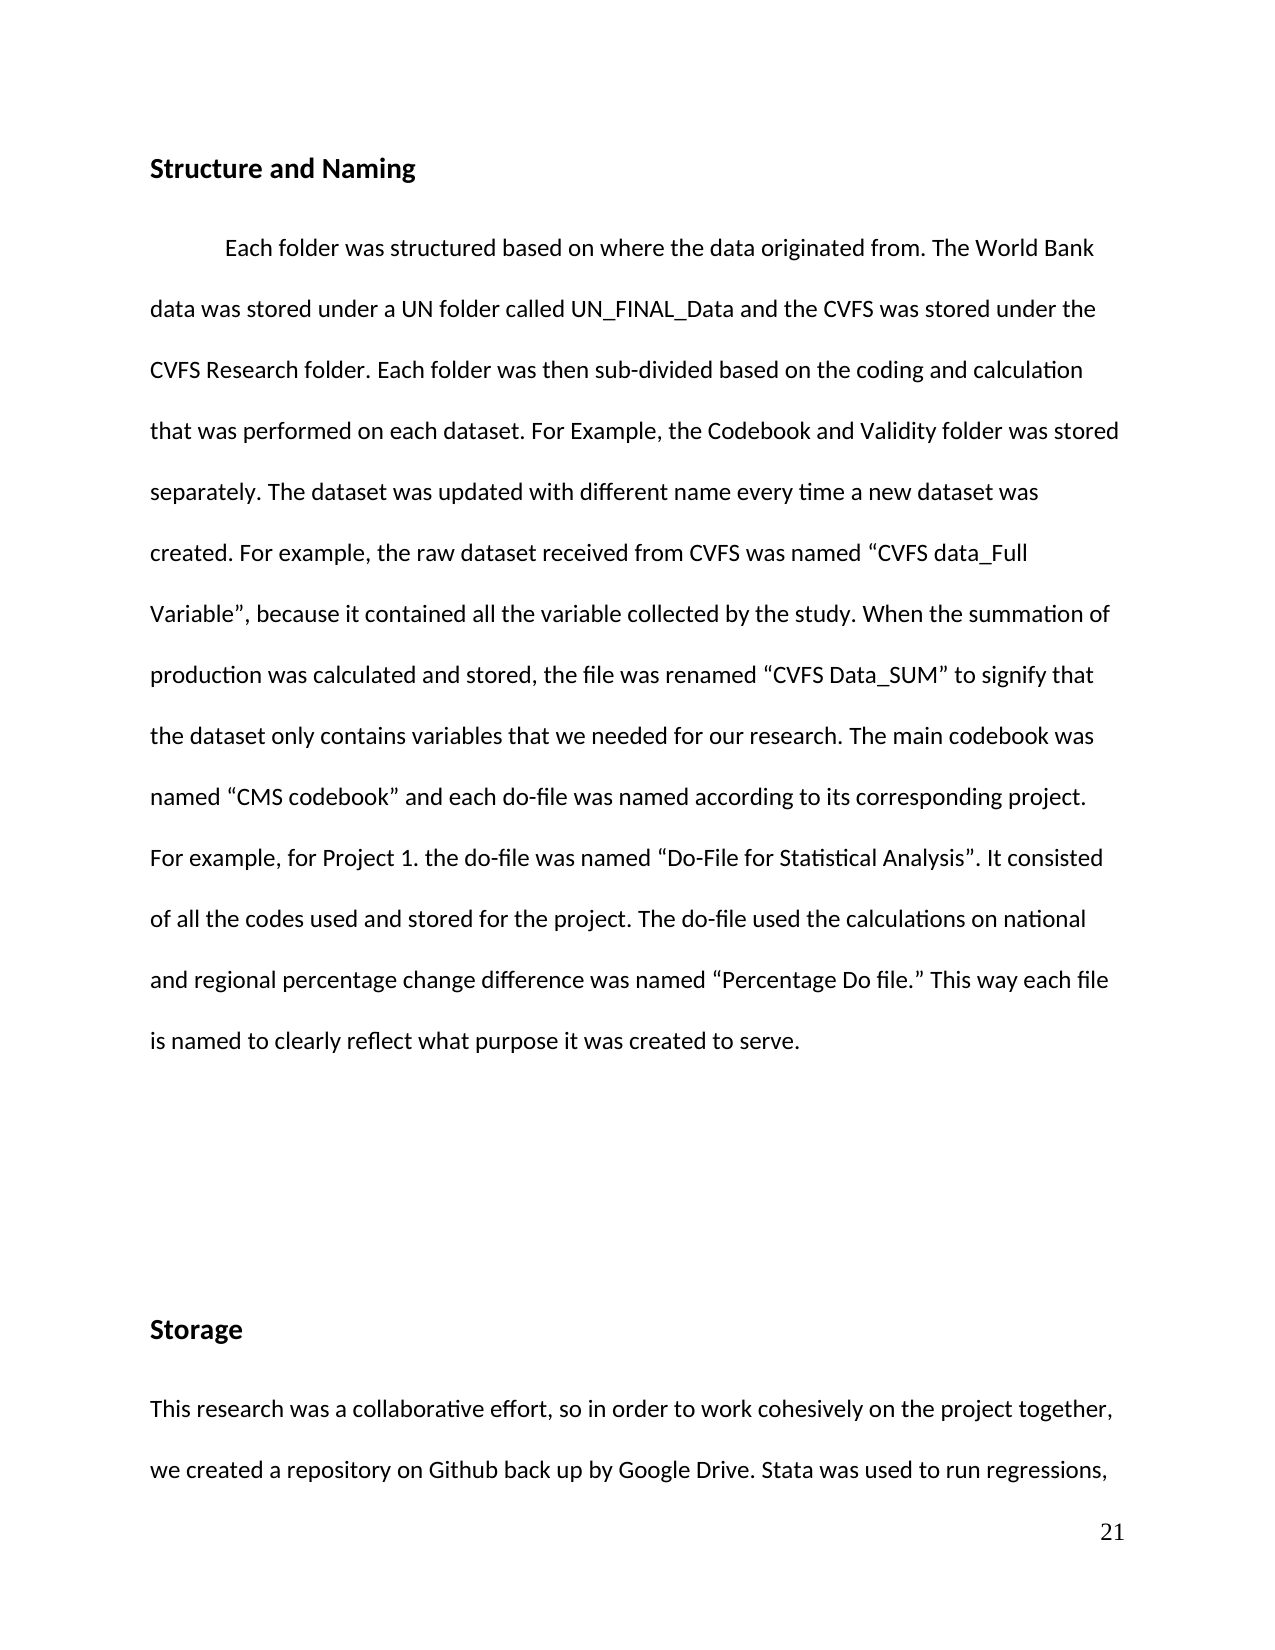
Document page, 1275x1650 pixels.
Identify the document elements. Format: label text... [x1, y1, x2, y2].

text Structure and Naming [150, 150, 1125, 186]
text Each folder was structured based on where the data originated from. The World Bank data was stored under a UN folder called UN_FINAL_Data and the CVFS was stored under the CVFS Research folder. Each folder was then sub-divided based on the coding and calculation that was performed on each dataset. For Example, the Codebook and Validity folder was stored separately. The dataset was updated with different name every time a new dataset was created. For example, the raw dataset received from CVFS was named “CVFS data_Full Variable”, because it contained all the variable collected by the study. When the summation of production was calculated and stored, the file was renamed “CVFS Data_SUM” to signify that the dataset only contains variables that we needed for our research. The main codebook was named “CMS codebook” and each do-file was named according to its corresponding project. For example, for Project 1. the do-file was named “Do-File for Statistical Analysis”. It consisted of all the codes used and stored for the project. The do-file used the calculations on national and regional percentage change difference was named “Percentage Do file.” This way each file is named to clearly reflect what purpose it was created to serve. [150, 232, 1125, 1056]
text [150, 1393, 1125, 1484]
text Storage [150, 1311, 1125, 1347]
